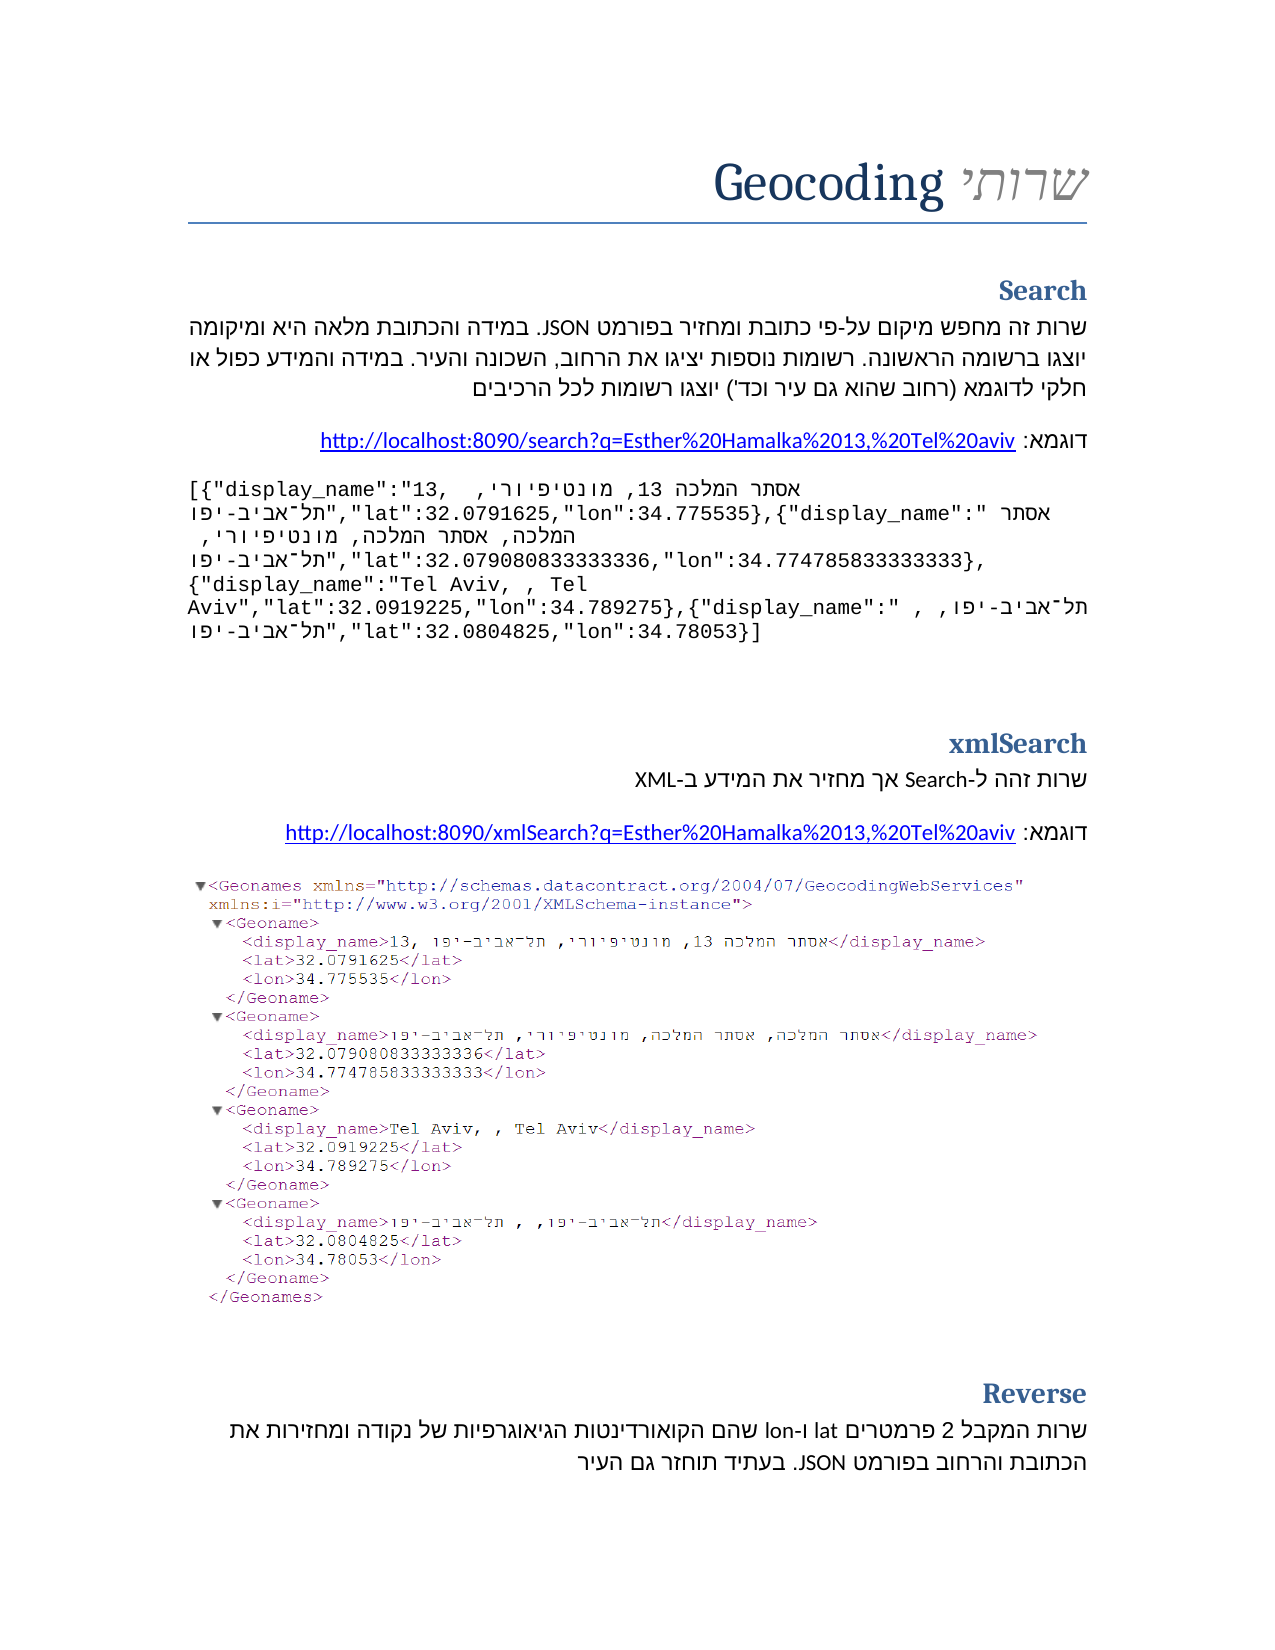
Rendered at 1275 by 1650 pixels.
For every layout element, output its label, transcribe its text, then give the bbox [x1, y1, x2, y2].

subtitle Search [187, 274, 1087, 308]
text [{"display_name":"13, אסתר המלכה 13, מונטיפיורי, תל־אביב-יפו","lat":32.0791625,"lon":34.775535},{"display_name":"אסתר המלכה, אסתר המלכה, מונטיפיורי, תל־אביב-יפו","lat":32.079080833333336,"lon":34.774785833333333},{"display_name":"Tel Aviv, , Tel Aviv","lat":32.0919225,"lon":34.789275},{"display_name":"תל־אביב-יפו, , תל־אביב-יפו","lat":32.0804825,"lon":34.78053}] [187, 479, 1087, 645]
picture [187, 871, 1074, 1324]
text שרות זהה ל-Search אך מחזיר את המידע ב-XML [187, 765, 1087, 793]
text דוגמא: http://localhost:8090/search?q=Esther%20Hamalka%2013,%20Tel%20aviv [187, 426, 1087, 454]
text שרות זה מחפש מיקום על-פי כתובת ומחזיר בפורמט JSON. במידה והכתובת מלאה היא ומיקומה יוצגו ברשומה הראשונה. רשומות נוספות יציגו את הרחוב, השכונה והעיר. במידה והמידע כפול או חלקי לדוגמא (רחוב שהוא גם עיר וכד') יוצגו רשומות לכל הרכיבים [187, 313, 1087, 401]
text דוגמא: http://localhost:8090/xmlSearch?q=Esther%20Hamalka%2013,%20Tel%20aviv [187, 818, 1087, 846]
text שרות המקבל 2 פרמטרים lat ו-lon שהם הקואורדינטות הגיאוגרפיות של נקודה ומחזירות את הכתובת והרחוב בפורמט JSON. בעתיד תוחזר גם העיר [187, 1416, 1087, 1476]
subtitle Reverse [187, 1377, 1087, 1411]
title שרותי Geocoding [187, 150, 1087, 224]
subtitle xmlSearch [187, 727, 1087, 760]
